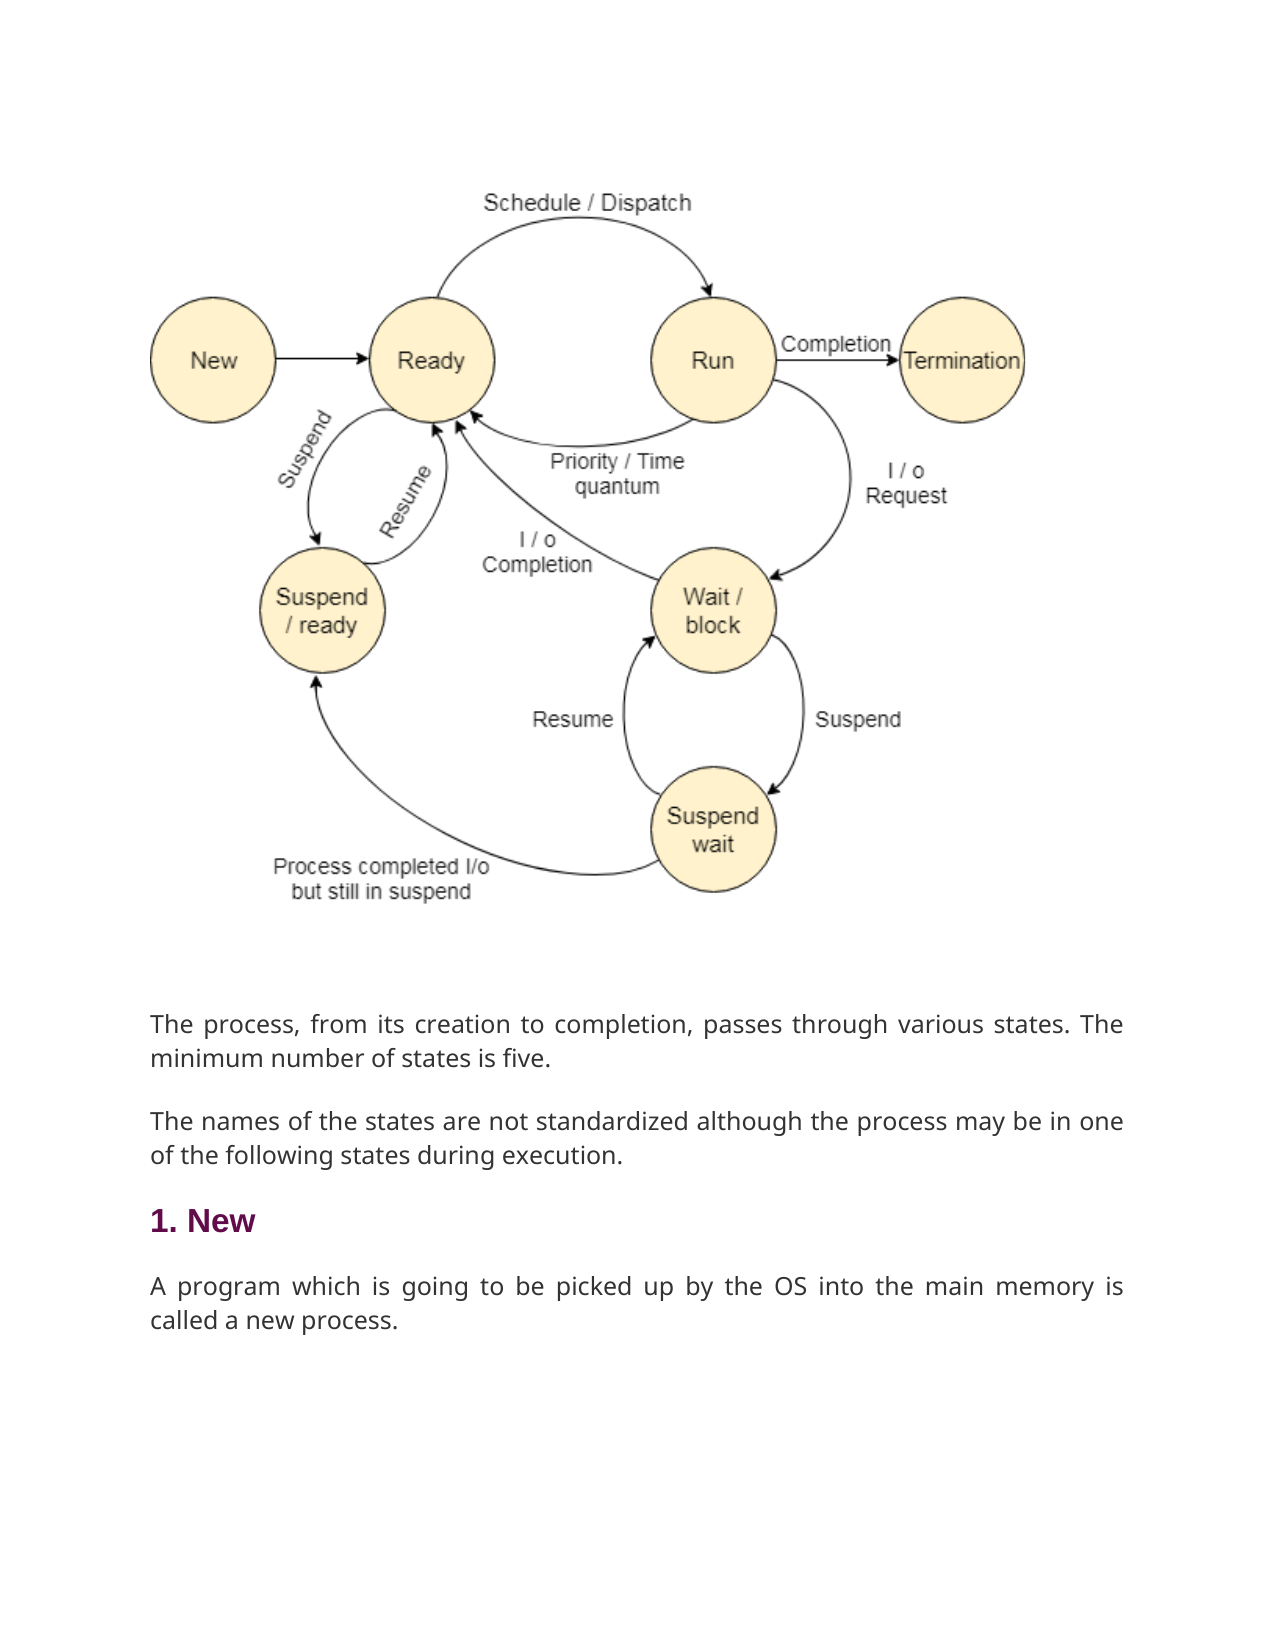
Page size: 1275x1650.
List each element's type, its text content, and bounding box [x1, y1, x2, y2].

subtitle 1. New [150, 1201, 1125, 1240]
text The names of the states are not standardized although the process may be in one of the following states during execution. [150, 1104, 1125, 1172]
text The process, from its creation to completion, passes through various states. The minimum number of states is five. [150, 1007, 1125, 1075]
text A program which is going to be picked up by the OS into the main memory is called a new process. [150, 1269, 1125, 1337]
picture [150, 186, 1025, 929]
